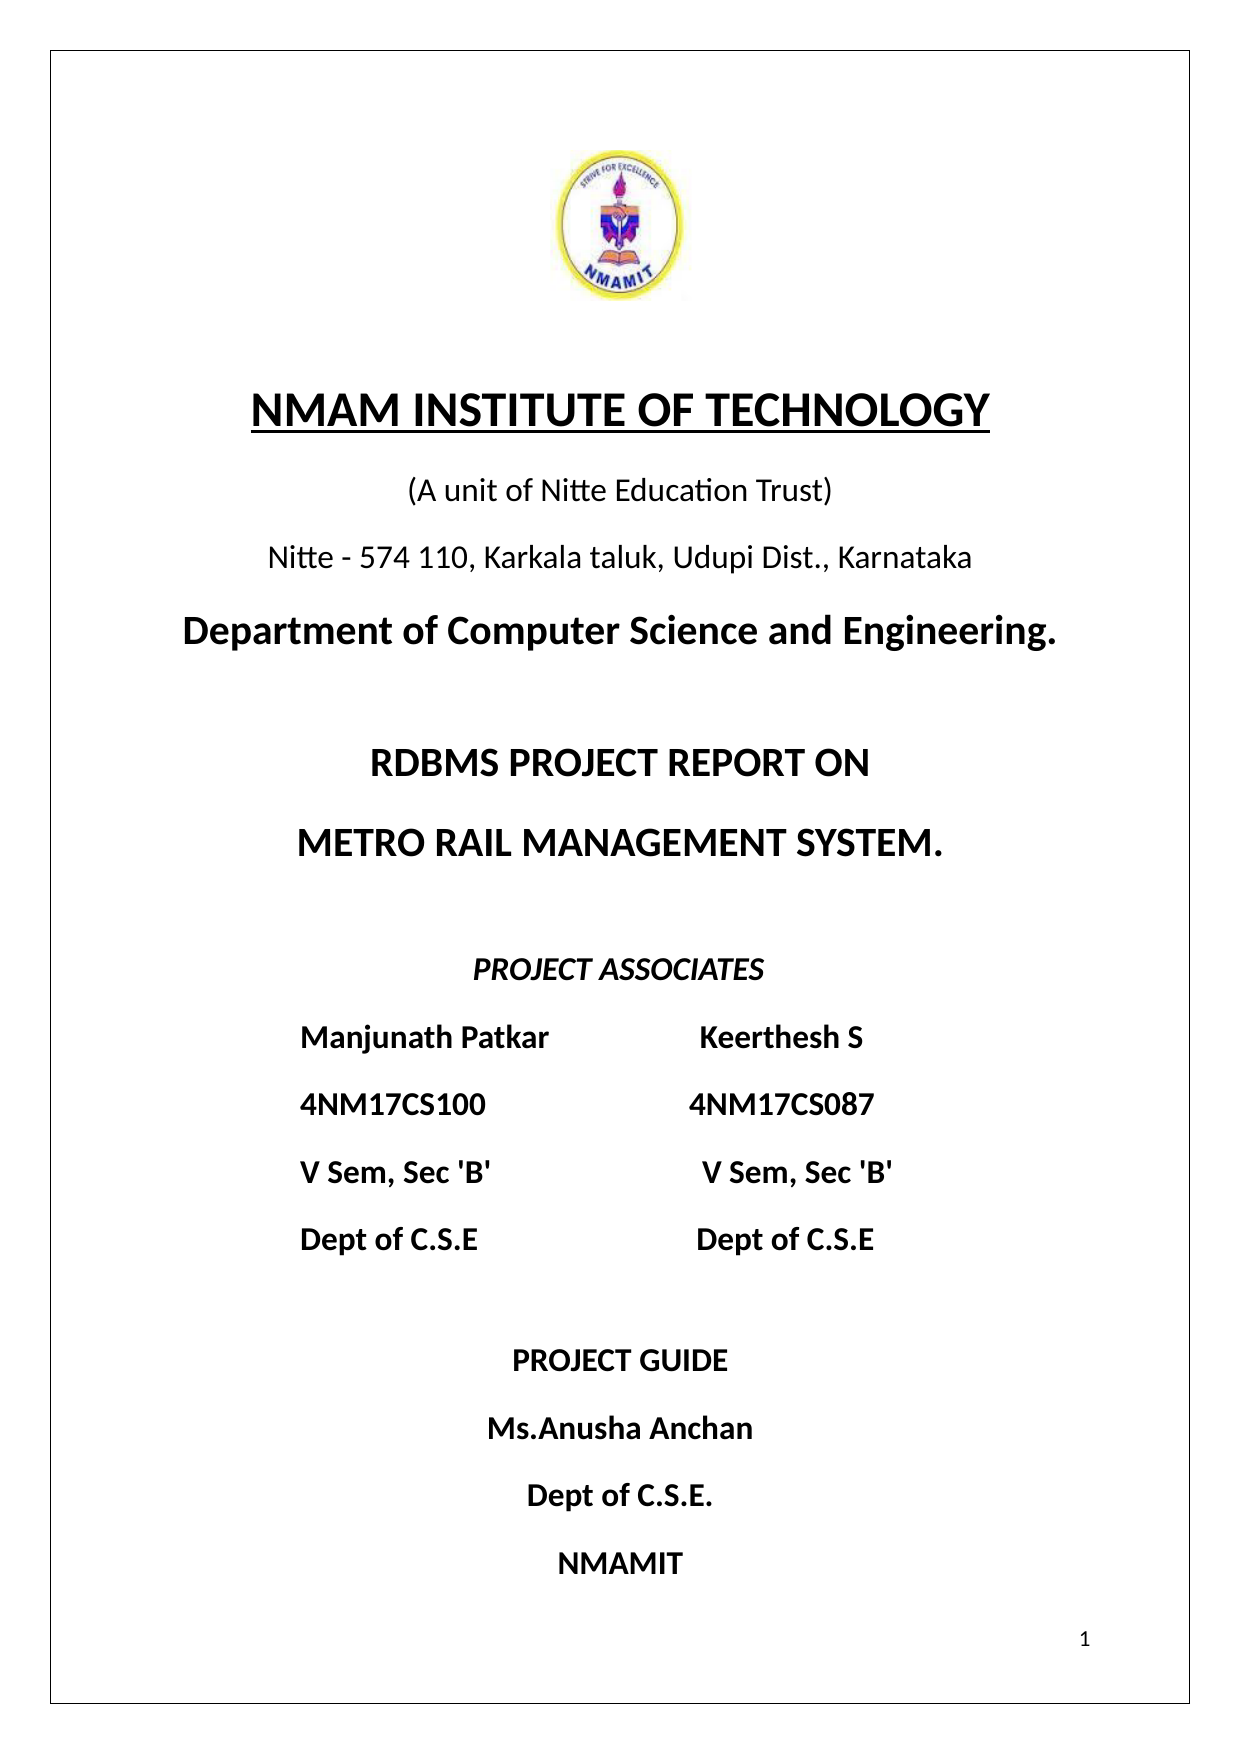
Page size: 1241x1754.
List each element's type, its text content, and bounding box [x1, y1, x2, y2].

text METRO RAIL MANAGEMENT SYSTEM. [150, 816, 1090, 867]
text NMAMIT [150, 1542, 1090, 1583]
text NMAM INSTITUTE OF TECHNOLOGY [150, 378, 1090, 439]
text Department of Computer Science and Engineering. [150, 604, 1090, 655]
text RDBMS PROJECT REPORT ON [150, 736, 1090, 787]
text PROJECT GUIDE [150, 1339, 1090, 1380]
text Ms.Anusha Anchan [150, 1407, 1090, 1447]
text Dept of C.S.E. [150, 1474, 1090, 1515]
text Manjunath Patkar Keerthesh S [300, 1016, 1090, 1056]
text Nitte - 574 110, Karkala taluk, Udupi Dist., Karnataka [150, 537, 1090, 577]
text V Sem, Sec 'B' V Sem, Sec 'B' [300, 1151, 1090, 1192]
text 4NM17CS100 4NM17CS087 [300, 1083, 1090, 1124]
text Dept of C.S.E Dept of C.S.E [300, 1218, 1090, 1259]
text PROJECT ASSOCIATES [150, 948, 1090, 989]
text (A unit of Nitte Education Trust) [150, 469, 1090, 510]
